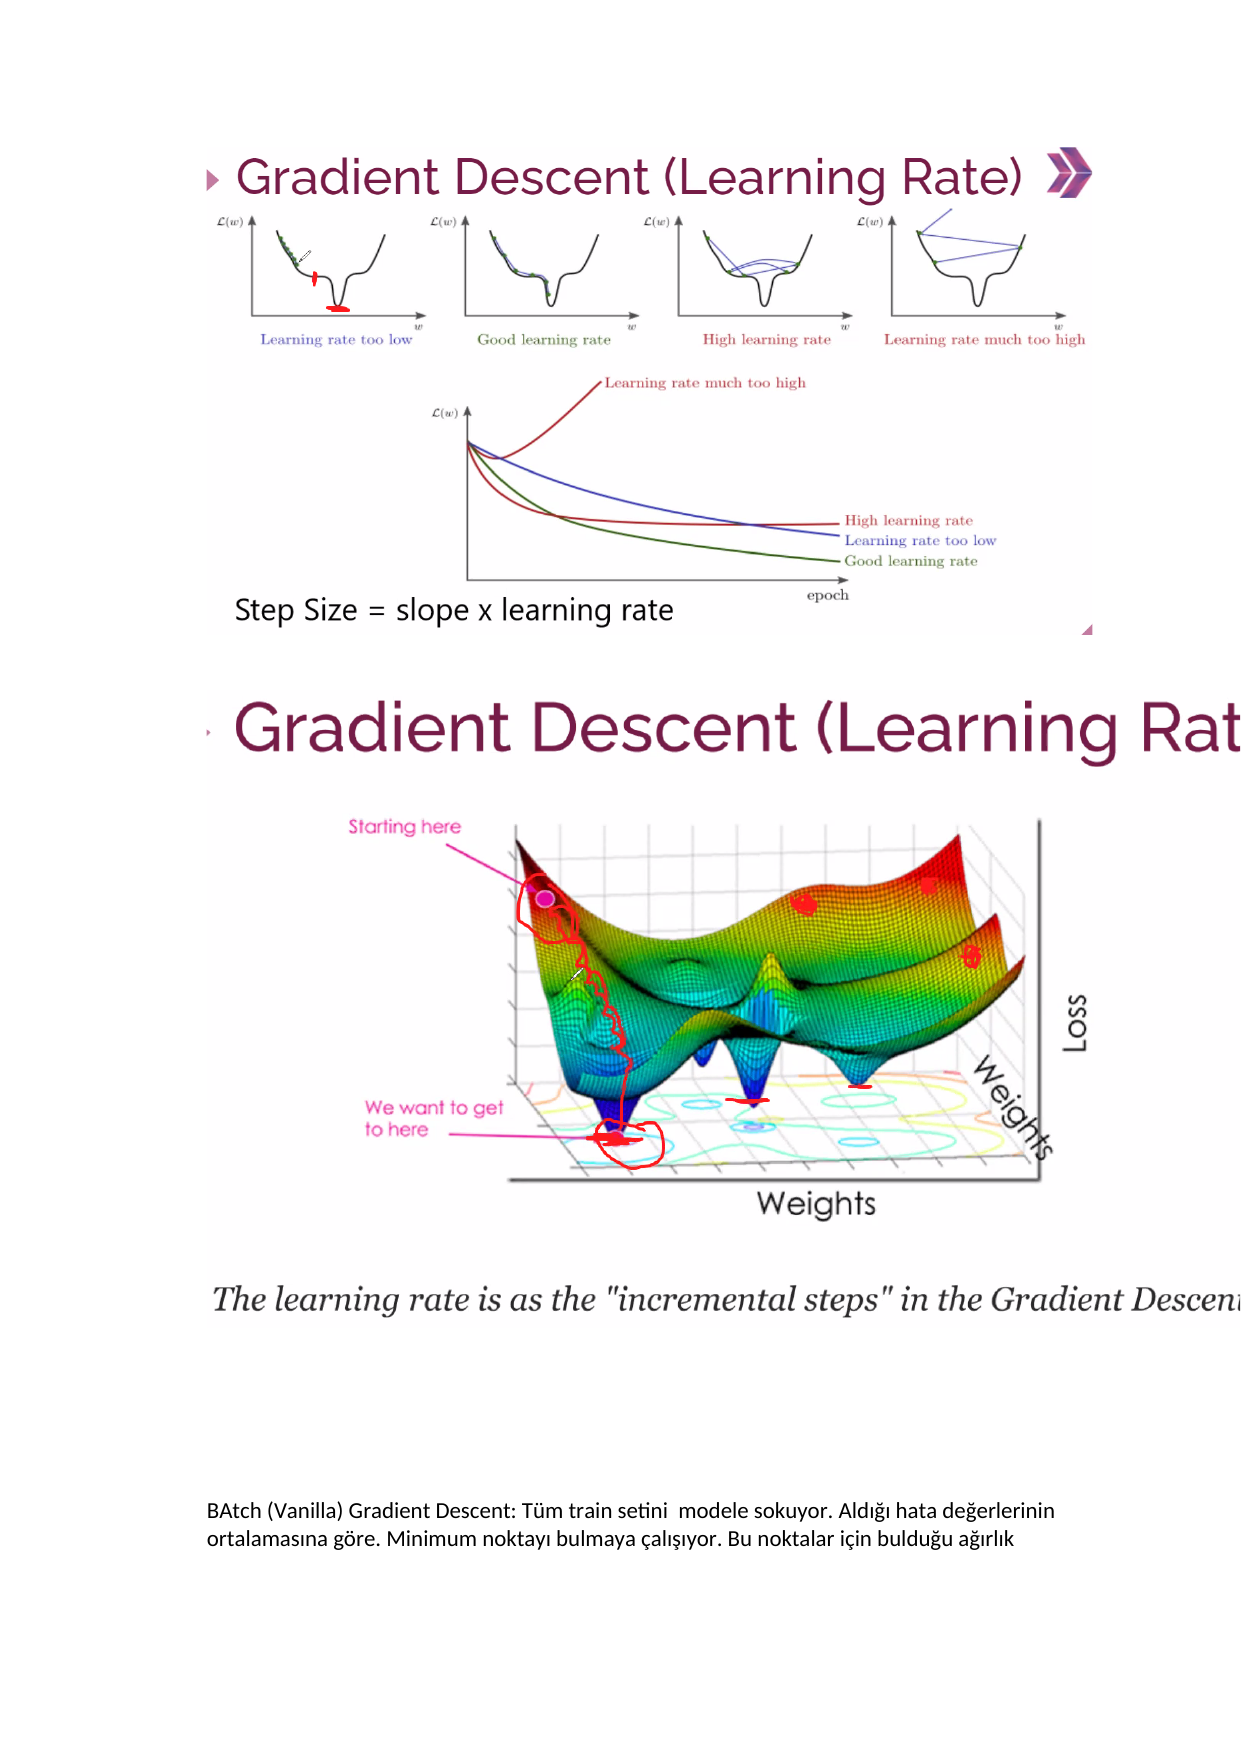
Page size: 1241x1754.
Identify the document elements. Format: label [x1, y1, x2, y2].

text [207, 1496, 1093, 1552]
picture [206, 147, 1093, 635]
picture [206, 690, 1241, 1328]
